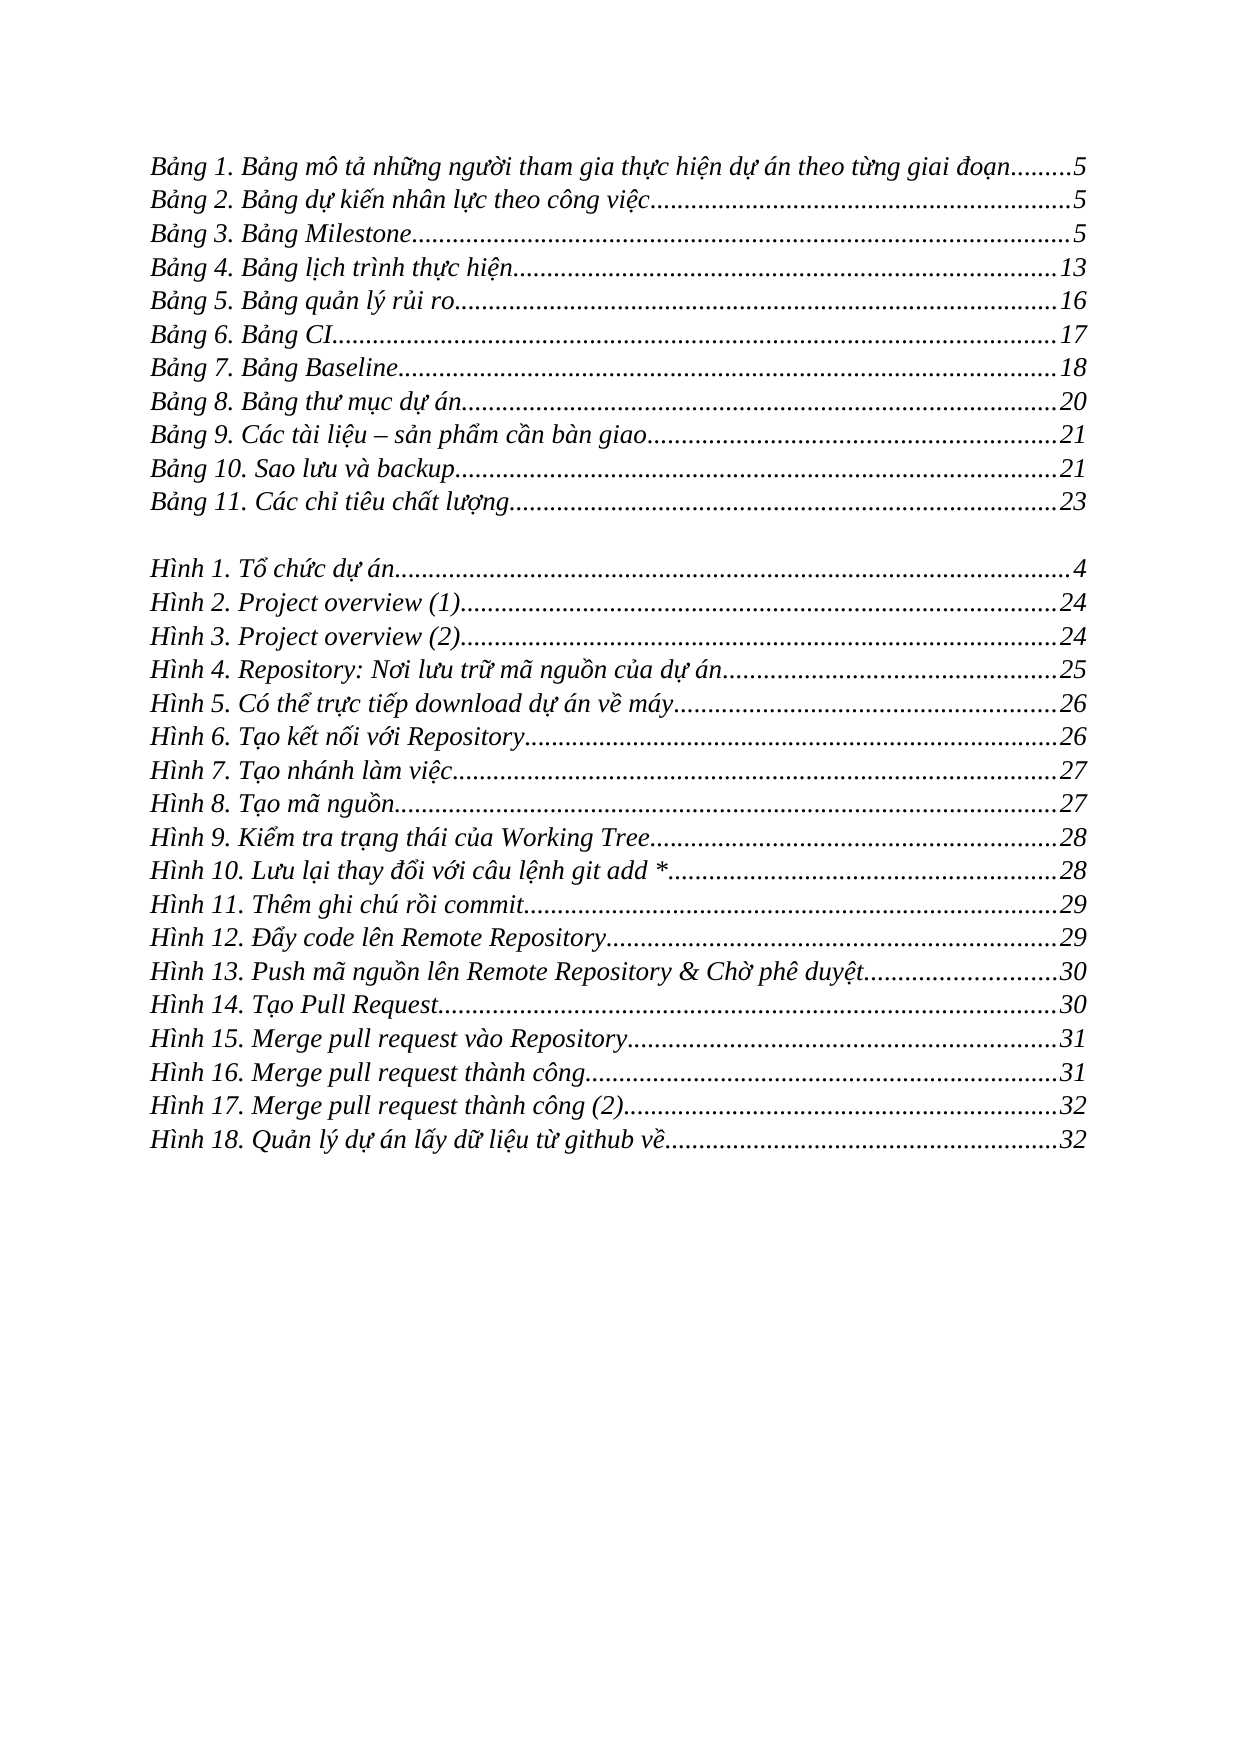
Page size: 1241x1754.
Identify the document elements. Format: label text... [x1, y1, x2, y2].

text Bảng 4. Bảng lịch trình thực hiện 13 [150, 251, 1090, 282]
text Hình 4. Repository: Nơi lưu trữ mã nguồn của dự án 25 [150, 653, 1090, 684]
text Hình 2. Project overview (1) 24 [150, 586, 1090, 617]
text Hình 11. Thêm ghi chú rồi commit 29 [150, 888, 1090, 919]
text Bảng 7. Bảng Baseline 18 [150, 351, 1090, 382]
text Bảng 9. Các tài liệu – sản phẩm cần bàn giao 21 [150, 418, 1090, 449]
text Bảng 3. Bảng Milestone 5 [150, 217, 1090, 248]
text Hình 12. Đẩy code lên Remote Repository 29 [150, 921, 1090, 953]
text Hình 1. Tổ chức dự án 4 [150, 552, 1090, 584]
text Hình 7. Tạo nhánh làm việc 27 [150, 754, 1090, 785]
text Bảng 10. Sao lưu và backup 21 [150, 452, 1090, 483]
text Bảng 1. Bảng mô tả những người tham gia thực hiện dự án theo từng giai đoạn 5 [150, 150, 1090, 181]
text Hình 17. Merge pull request thành công (2) 32 [150, 1089, 1090, 1120]
text Bảng 11. Các chỉ tiêu chất lượng 23 [150, 485, 1090, 517]
text Hình 3. Project overview (2) 24 [150, 619, 1090, 651]
text Hình 8. Tạo mã nguồn 27 [150, 787, 1090, 818]
text Hình 16. Merge pull request thành công 31 [150, 1056, 1090, 1087]
text Bảng 5. Bảng quản lý rủi ro 16 [150, 284, 1090, 315]
text Bảng 6. Bảng CI 17 [150, 318, 1090, 349]
text Hình 18. Quản lý dự án lấy dữ liệu từ github về 32 [150, 1123, 1090, 1154]
text Hình 14. Tạo Pull Request 30 [150, 988, 1090, 1020]
text Bảng 8. Bảng thư mục dự án 20 [150, 385, 1090, 416]
text Hình 10. Lưu lại thay đổi với câu lệnh git add * 28 [150, 854, 1090, 886]
text Hình 5. Có thể trực tiếp download dự án về máy 26 [150, 687, 1090, 718]
text Hình 9. Kiểm tra trạng thái của Working Tree 28 [150, 821, 1090, 852]
text Hình 13. Push mã nguồn lên Remote Repository & Chờ phê duyệt 30 [150, 955, 1090, 986]
text Bảng 2. Bảng dự kiến nhân lực theo công việc 5 [150, 183, 1090, 215]
text Hình 6. Tạo kết nối với Repository 26 [150, 720, 1090, 751]
text Hình 15. Merge pull request vào Repository 31 [150, 1022, 1090, 1053]
